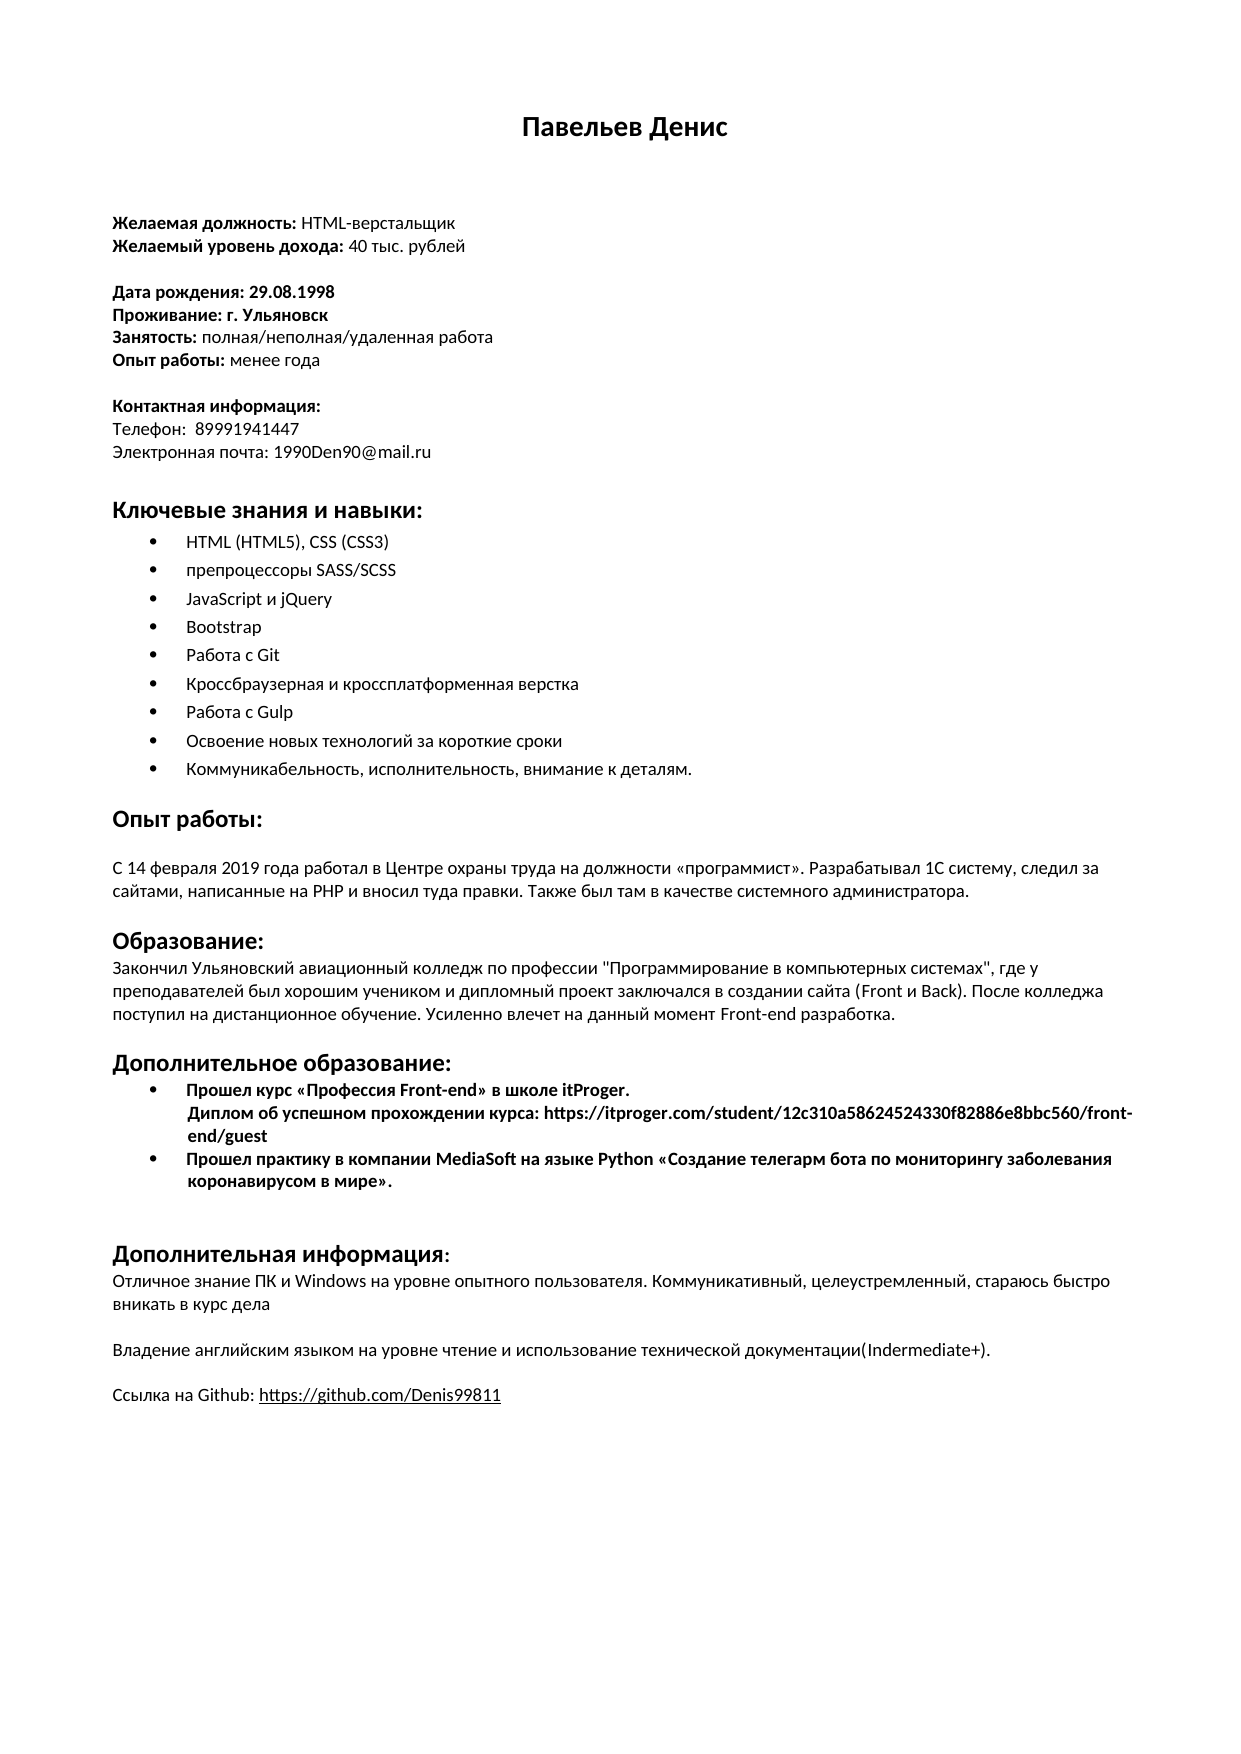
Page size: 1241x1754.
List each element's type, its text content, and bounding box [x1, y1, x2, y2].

list HTML (HTML5), CSS (CSS3) [150, 524, 1137, 553]
list JavaScript и jQuery [150, 581, 1137, 609]
text Занятость: полная/неполная/удаленная работа [112, 326, 1137, 349]
list Прошел курс «Профессия Front-end» в школе itProger. [150, 1078, 1137, 1101]
text Желаемый уровень дохода: 40 тыс. рублей [112, 234, 1137, 257]
text Проживание: г. Ульяновск [112, 303, 1137, 326]
text Образование: [112, 925, 1137, 956]
text Закончил Ульяновский авиационный колледж по профессии "Программирование в компьютерных системах", где у преподавателей был хорошим учеником и дипломный проект заключался в создании сайта (Front и Back). После колледжа поступил на дистанционное обучение. Усиленно влечет на данный момент Front-end разработка. [112, 956, 1137, 1024]
text Отличное знание ПК и Windows на уровне опытного пользователя. Коммуникативный, целеустремленный, стараюсь быстро вникать в курс дела [112, 1269, 1137, 1315]
list С 14 февраля 2019 года работал в Центре охраны труда на должности «программист». Разрабатывал 1С систему, следил за сайтами, написанные на PHP и вносил туда правки. Также был там в качестве системного администратора. [112, 857, 1137, 902]
text Диплом об успешном прохождении курса: https://itproger.com/student/12c310a58624524330f82886e8bbc560/front-end/guest [187, 1101, 1137, 1147]
text Дата рождения: 29.08.1998 [112, 280, 1137, 303]
text Дополнительное образование: [112, 1047, 1137, 1078]
text Телефон: 89991941447 [112, 417, 1137, 440]
text Опыт работы: менее года [112, 349, 1137, 372]
text Опыт работы: [112, 803, 1137, 834]
list Кроссбраузерная и кроссплатформенная верстка [150, 666, 1137, 695]
text Владение английским языком на уровне чтение и использование технической документации(Indermediate+). [112, 1338, 1137, 1361]
text Желаемая должность: HTML-верстальщик [112, 211, 1137, 234]
list Освоение новых технологий за короткие сроки [150, 723, 1137, 752]
text Ключевые знания и навыки: [112, 494, 1137, 524]
text Ссылка на Github: https://github.com/Denis99811 [112, 1383, 1137, 1406]
list препроцессоры SASS/SCSS [150, 553, 1137, 581]
list Bootstrap [150, 609, 1137, 638]
list Работа с Git [150, 638, 1137, 666]
text Павельев Денис [112, 108, 1137, 143]
text Контактная информация: [112, 394, 1137, 417]
list Прошел практику в компании MediaSoft на языке Python «Создание телегарм бота по мониторингу заболевания коронавирусом в мире». [150, 1147, 1137, 1193]
text Дополнительная информация: [112, 1238, 1137, 1269]
list Коммуникабельность, исполнительность, внимание к деталям. [150, 752, 1137, 780]
list Работа с Gulp [150, 695, 1137, 723]
text Электронная почта: 1990Den90@mail.ru [112, 440, 1137, 463]
